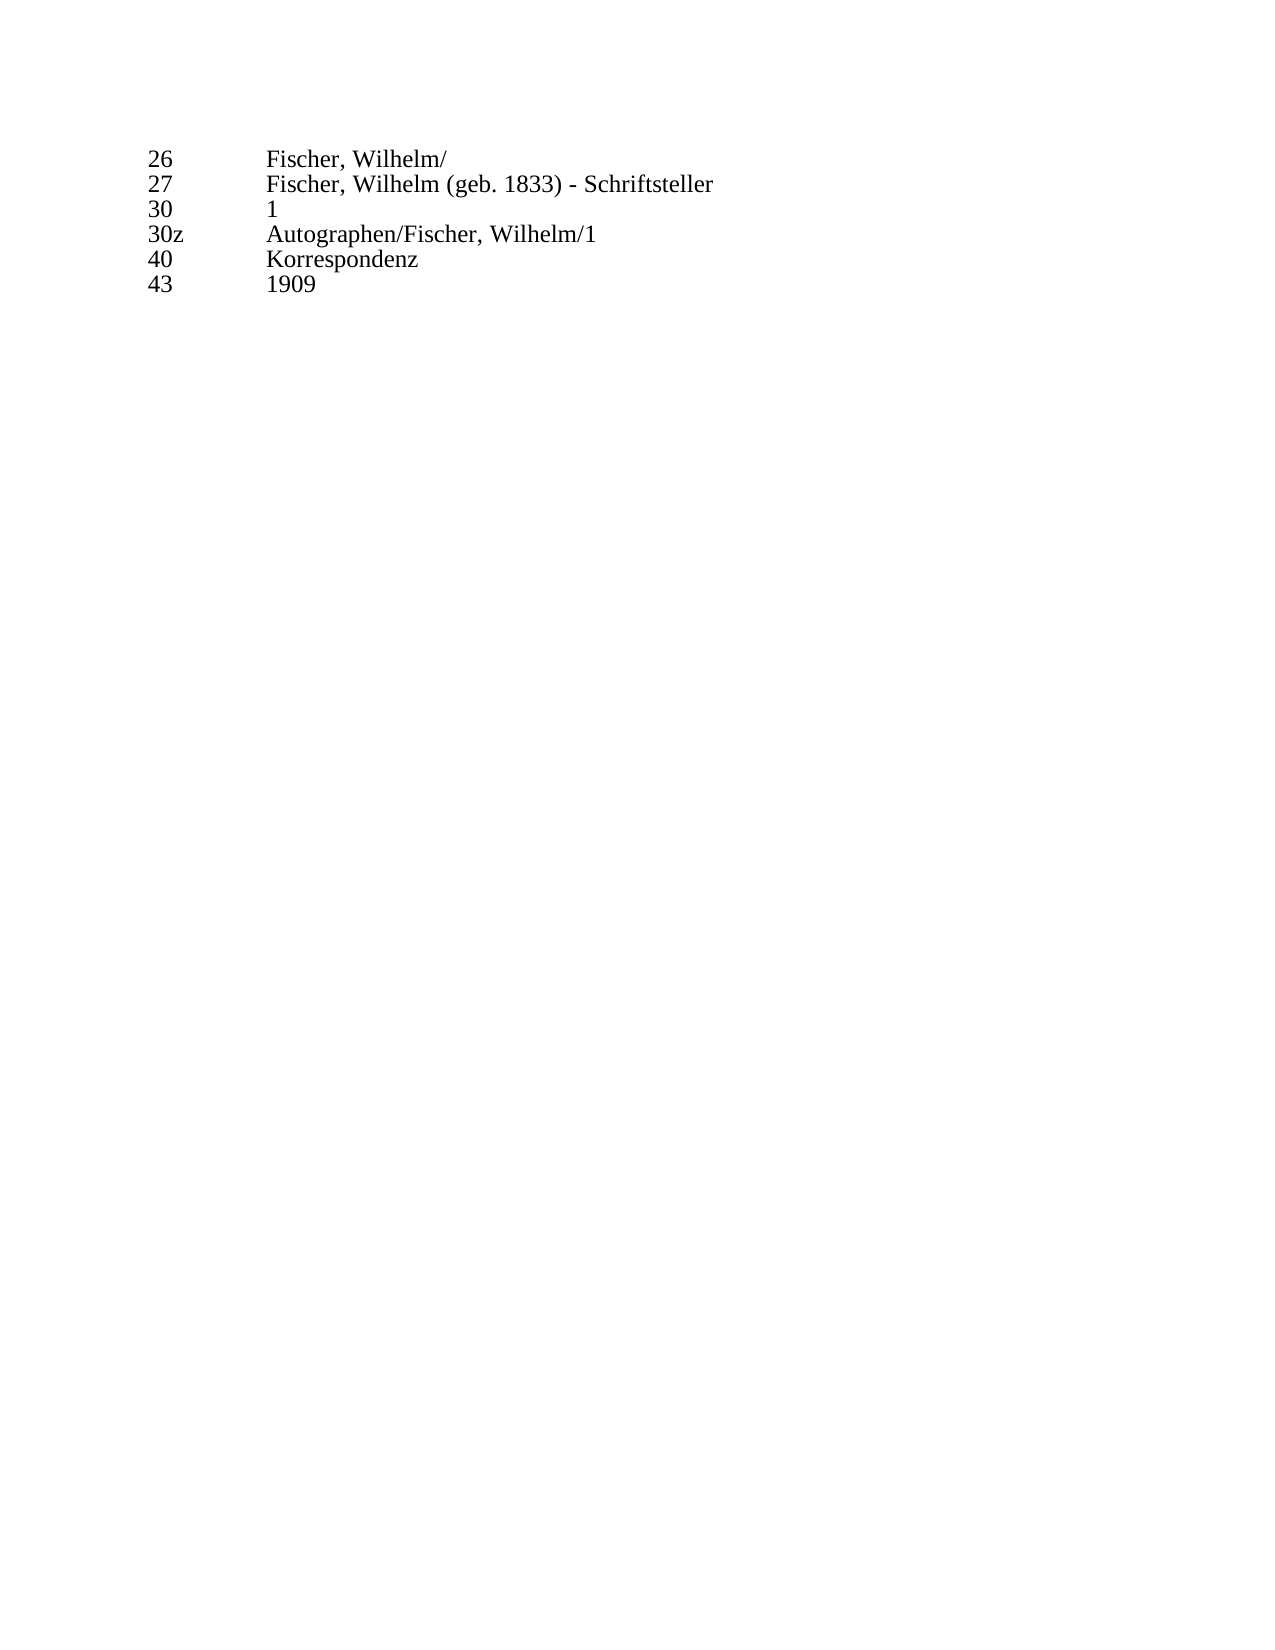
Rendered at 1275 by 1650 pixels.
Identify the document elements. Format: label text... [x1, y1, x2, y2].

text 30z Autographen/Fischer, Wilhelm/1 [148, 223, 1127, 248]
text 27 p[1{Fischer}, 2{Wilhelm} (7{geb. 1833}) - 5{Schriftsteller}]p [148, 173, 1127, 198]
text 43 1909 [148, 273, 1127, 298]
text 40 Korrespondenz [148, 248, 1127, 273]
text 26 Fischer, Wilhelm/ [148, 148, 1127, 173]
text 30 1 [148, 198, 1127, 223]
